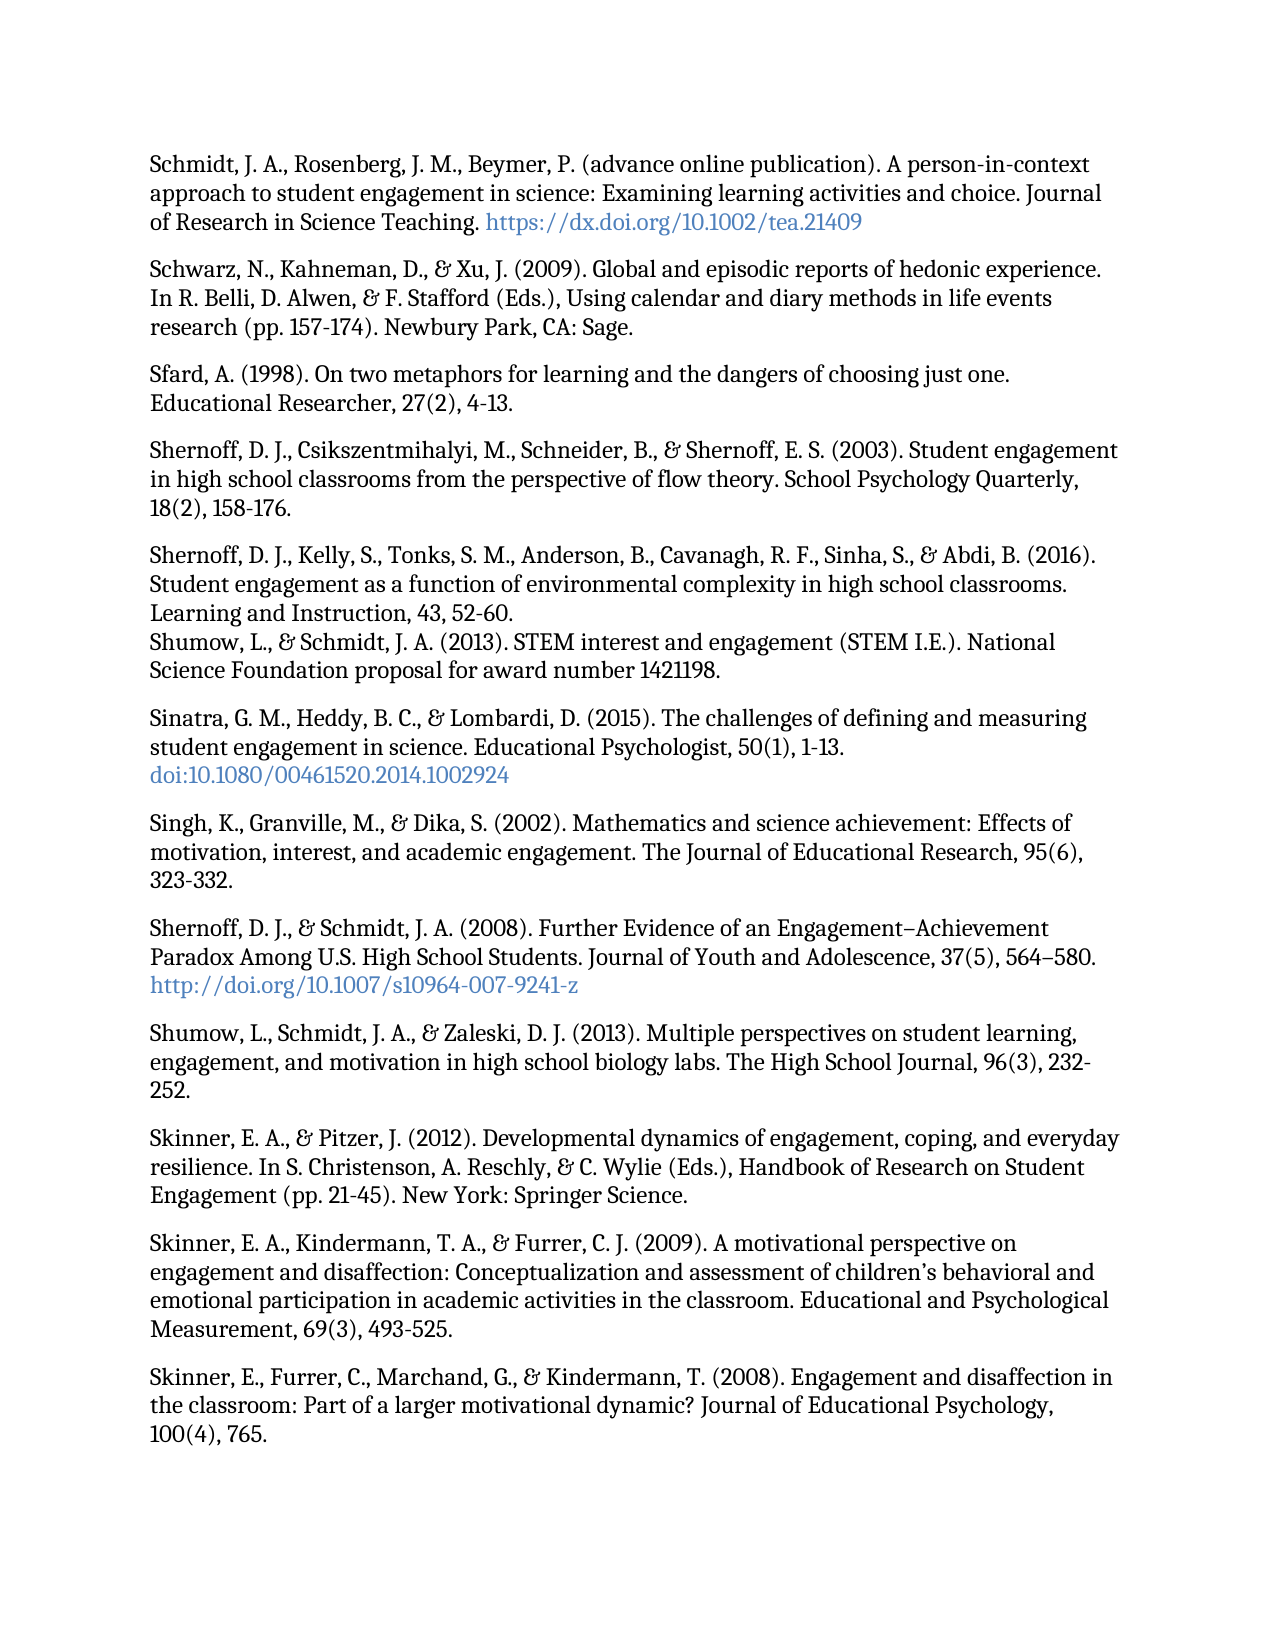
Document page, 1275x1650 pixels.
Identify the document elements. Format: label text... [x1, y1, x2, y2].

text Skinner, E. A., Kindermann, T. A., & Furrer, C. J. (2009). A motivational perspective on engagement and disaffection: Conceptualization and assessment of children’s behavioral and emotional participation in academic activities in the classroom. Educational and Psychological Measurement, 69(3), 493-525. [150, 1229, 1125, 1344]
text Shernoff, D. J., Csikszentmihalyi, M., Schneider, B., & Shernoff, E. S. (2003). Student engagement in high school classrooms from the perspective of flow theory. School Psychology Quarterly, 18(2), 158-176. [150, 436, 1125, 522]
text Singh, K., Granville, M., & Dika, S. (2002). Mathematics and science achievement: Effects of motivation, interest, and academic engagement. The Journal of Educational Research, 95(6), 323-332. [150, 809, 1125, 895]
text Schmidt, J. A., Rosenberg, J. M., Beymer, P. (advance online publication). A person-in-context approach to student engagement in science: Examining learning activities and choice. Journal of Research in Science Teaching. https://dx.doi.org/10.1002/tea.21409 [150, 150, 1125, 236]
text Sfard, A. (1998). On two metaphors for learning and the dangers of choosing just one. Educational Researcher, 27(2), 4-13. [150, 360, 1125, 417]
text Skinner, E. A., & Pitzer, J. (2012). Developmental dynamics of engagement, coping, and everyday resilience. In S. Christenson, A. Reschly, & C. Wylie (Eds.), Handbook of Research on Student Engagement (pp. 21-45). New York: Springer Science. [150, 1124, 1125, 1210]
text Schwarz, N., Kahneman, D., & Xu, J. (2009). Global and episodic reports of hedonic experience. In R. Belli, D. Alwen, & F. Stafford (Eds.), Using calendar and diary methods in life events research (pp. 157-174). Newbury Park, CA: Sage. [150, 255, 1125, 341]
text Shernoff, D. J., Kelly, S., Tonks, S. M., Anderson, B., Cavanagh, R. F., Sinha, S., & Abdi, B. (2016). Student engagement as a function of environmental complexity in high school classrooms. Learning and Instruction, 43, 52-60. Shumow, L., & Schmidt, J. A. (2013). STEM interest and engagement (STEM I.E.). National Science Foundation proposal for award number 1421198. [150, 541, 1125, 685]
text Shumow, L., Schmidt, J. A., & Zaleski, D. J. (2013). Multiple perspectives on student learning, engagement, and motivation in high school biology labs. The High School Journal, 96(3), 232-252. [150, 1019, 1125, 1105]
text Skinner, E., Furrer, C., Marchand, G., & Kindermann, T. (2008). Engagement and disaffection in the classroom: Part of a larger motivational dynamic? Journal of Educational Psychology, 100(4), 765. [150, 1362, 1125, 1449]
text Shernoff, D. J., & Schmidt, J. A. (2008). Further Evidence of an Engagement–Achievement Paradox Among U.S. High School Students. Journal of Youth and Adolescence, 37(5), 564–580. http://doi.org/10.1007/s10964-007-9241-z [150, 914, 1125, 1000]
text Sinatra, G. M., Heddy, B. C., & Lombardi, D. (2015). The challenges of defining and measuring student engagement in science. Educational Psychologist, 50(1), 1-13. doi:10.1080/00461520.2014.1002924 [150, 704, 1125, 790]
